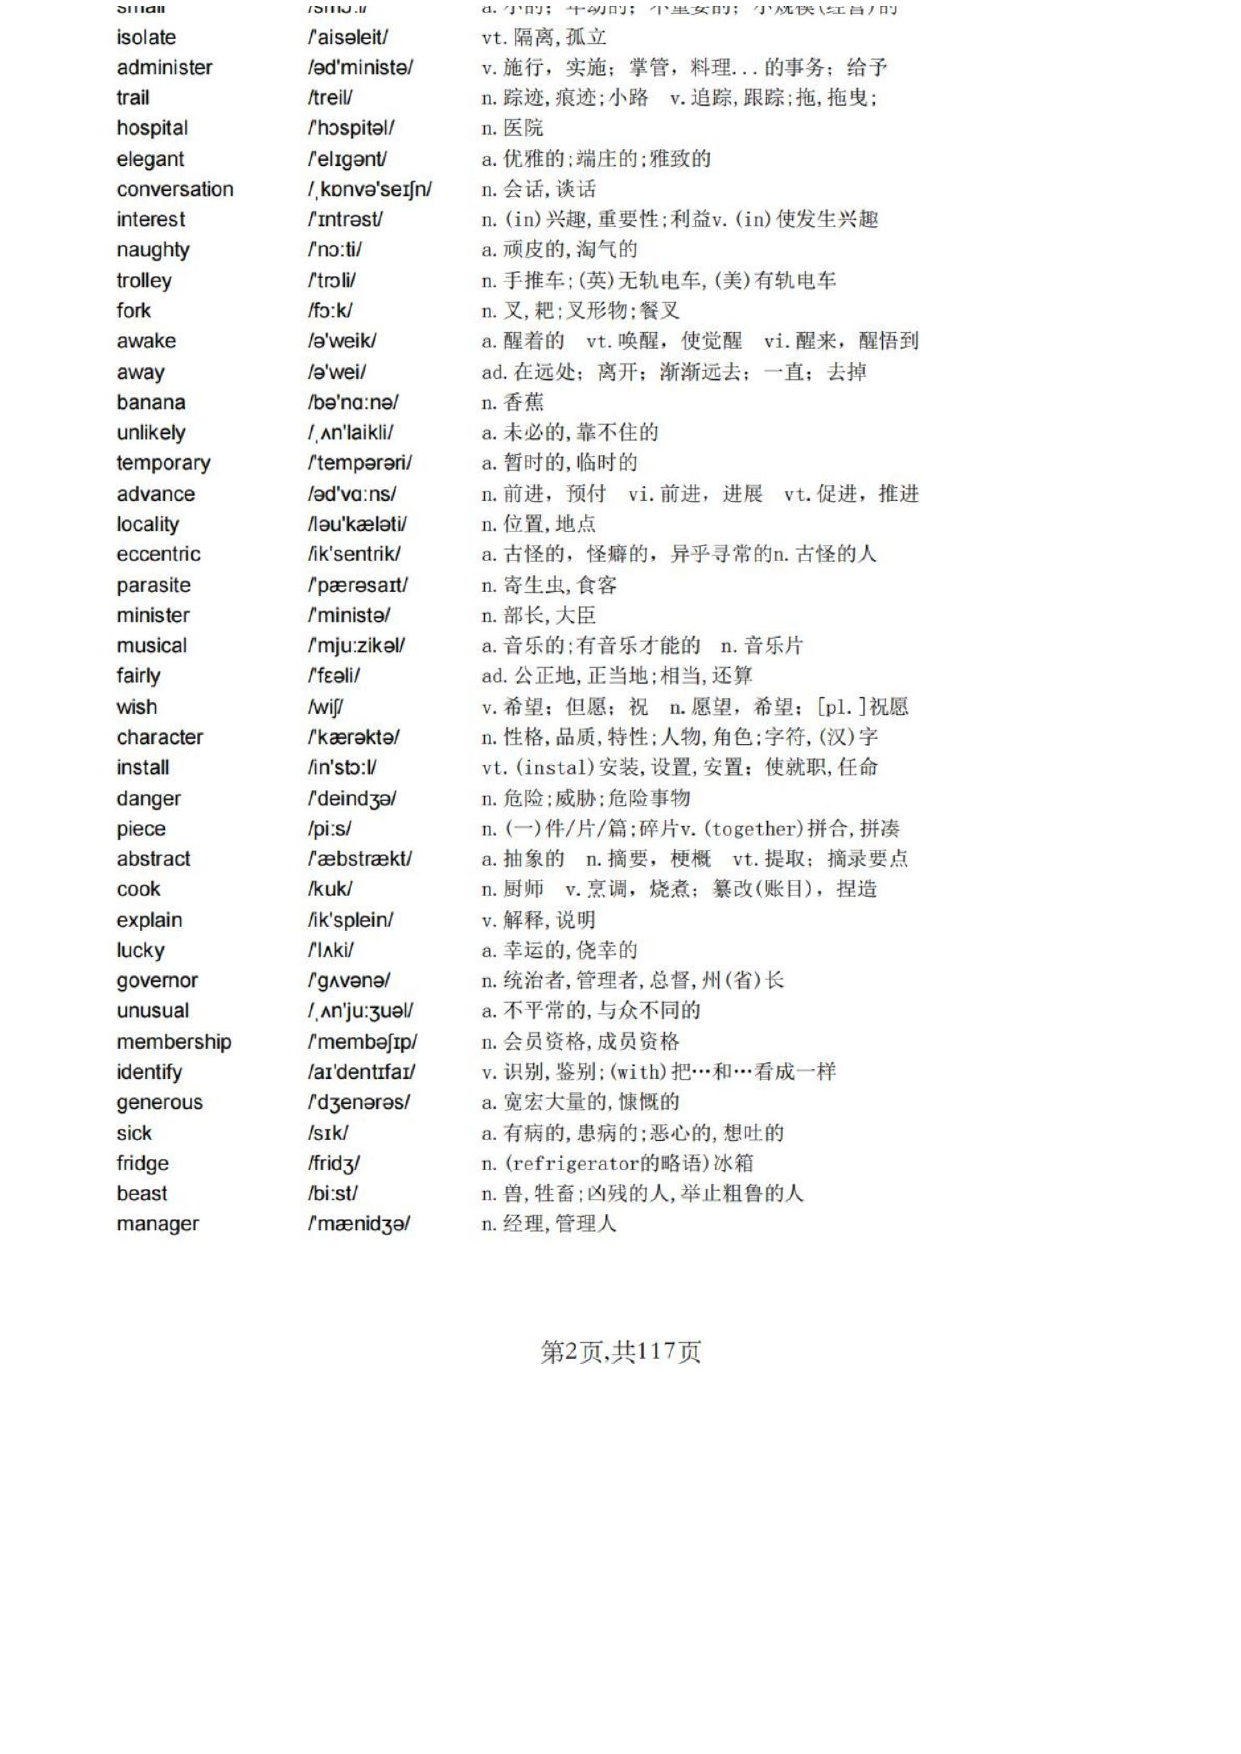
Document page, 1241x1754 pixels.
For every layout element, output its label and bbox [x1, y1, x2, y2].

picture [0, 6, 1241, 1409]
